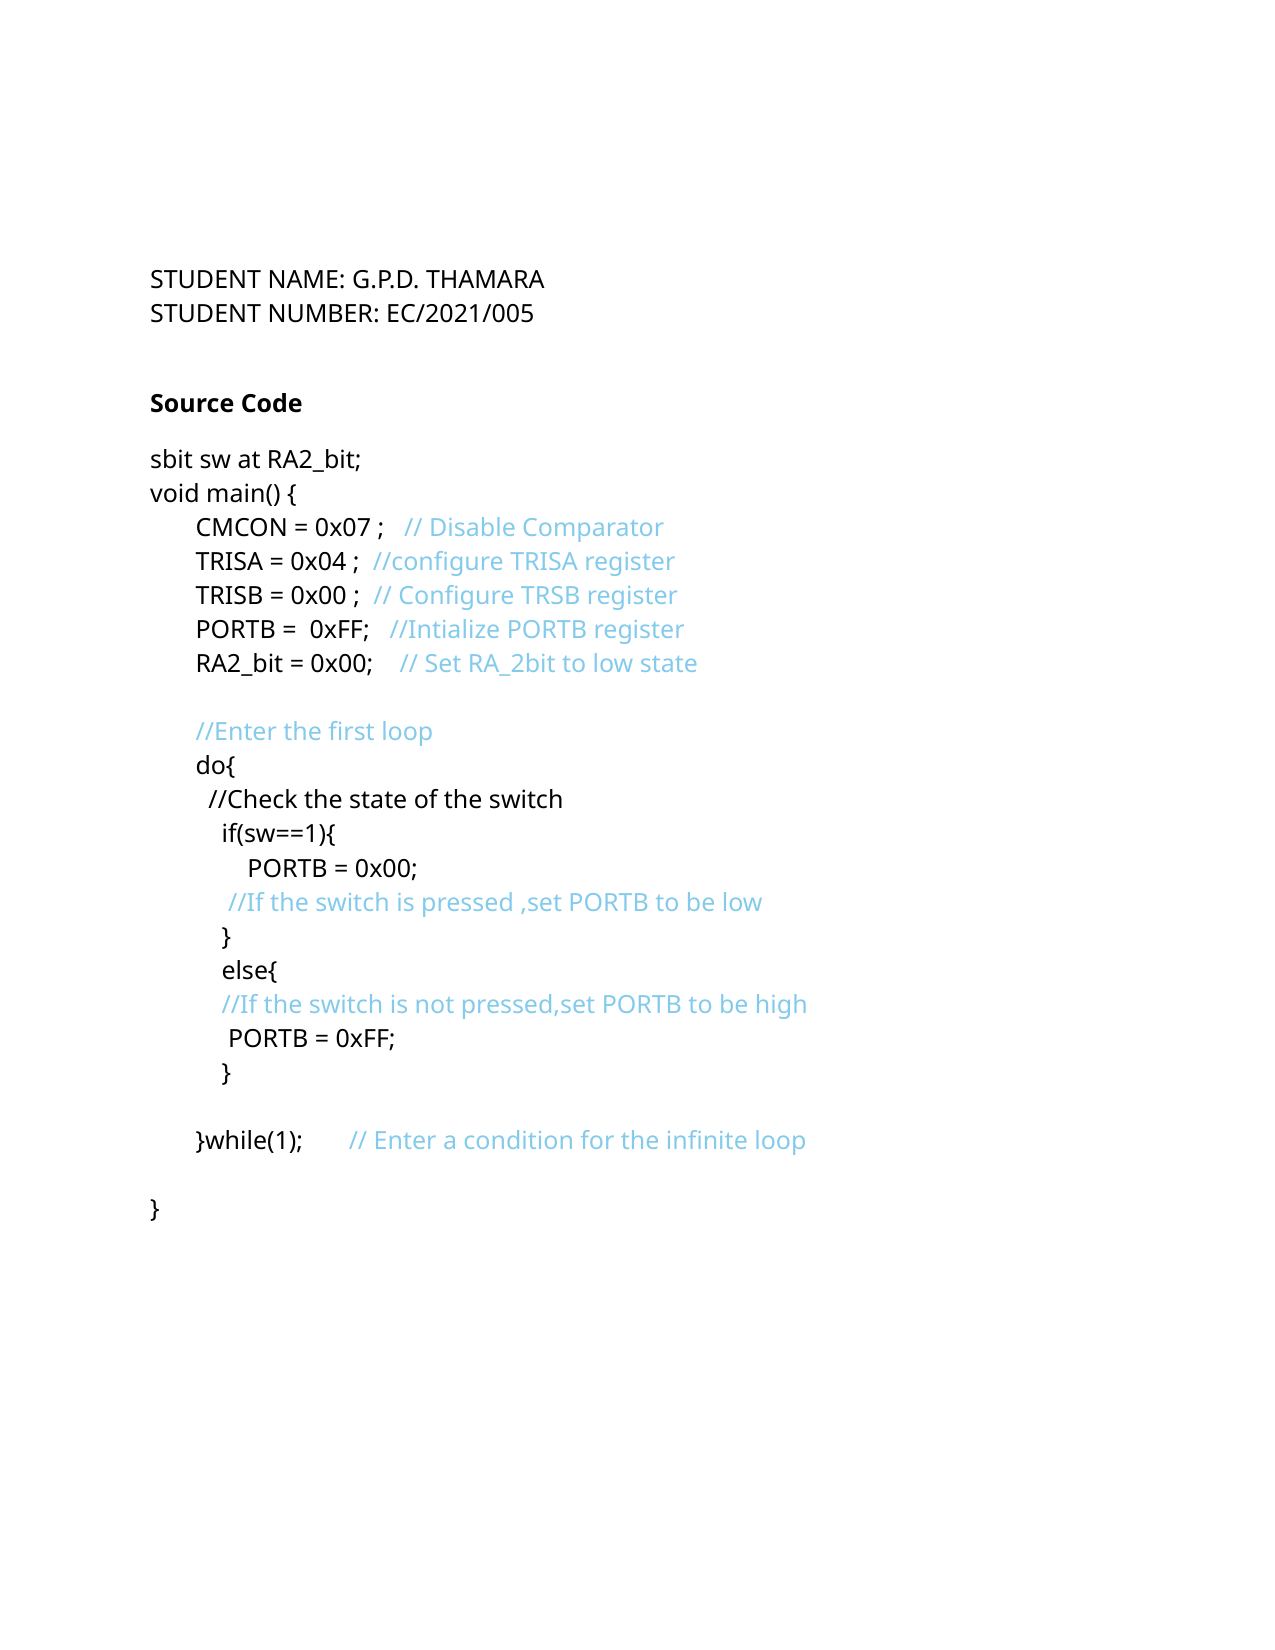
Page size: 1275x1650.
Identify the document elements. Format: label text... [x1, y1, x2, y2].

text STUDENT NUMBER: EC/2021/005 [150, 296, 1125, 330]
text } [150, 1054, 1125, 1089]
text else{ [150, 952, 1125, 986]
text PORTB = 0x00; [150, 850, 1125, 884]
text RA2_bit = 0x00; // Set RA_2bit to low state [150, 646, 1125, 680]
text PORTB = 0xFF; [150, 1021, 1125, 1054]
text }while(1); // Enter a condition for the infinite loop [150, 1123, 1125, 1157]
text //If the switch is pressed ,set PORTB to be low [150, 884, 1125, 918]
text //Check the state of the switch [150, 782, 1125, 816]
text sbit sw at RA2_bit; [150, 441, 1125, 476]
text void main() { [150, 476, 1125, 509]
text TRISA = 0x04 ; //configure TRISA register [150, 544, 1125, 578]
text PORTB = 0xFF; //Intialize PORTB register [150, 612, 1125, 646]
text do{ [150, 748, 1125, 782]
text TRISB = 0x00 ; // Configure TRSB register [150, 578, 1125, 612]
text STUDENT NAME: G.P.D. THAMARA [150, 262, 1125, 296]
text //Enter the first loop [150, 714, 1125, 748]
text if(sw==1){ [150, 816, 1125, 850]
text Source Code [150, 386, 1125, 420]
text CMCON = 0x07 ; // Disable Comparator [150, 509, 1125, 544]
text } [150, 1191, 1125, 1225]
text //If the switch is not pressed,set PORTB to be high [150, 986, 1125, 1021]
text } [150, 918, 1125, 952]
